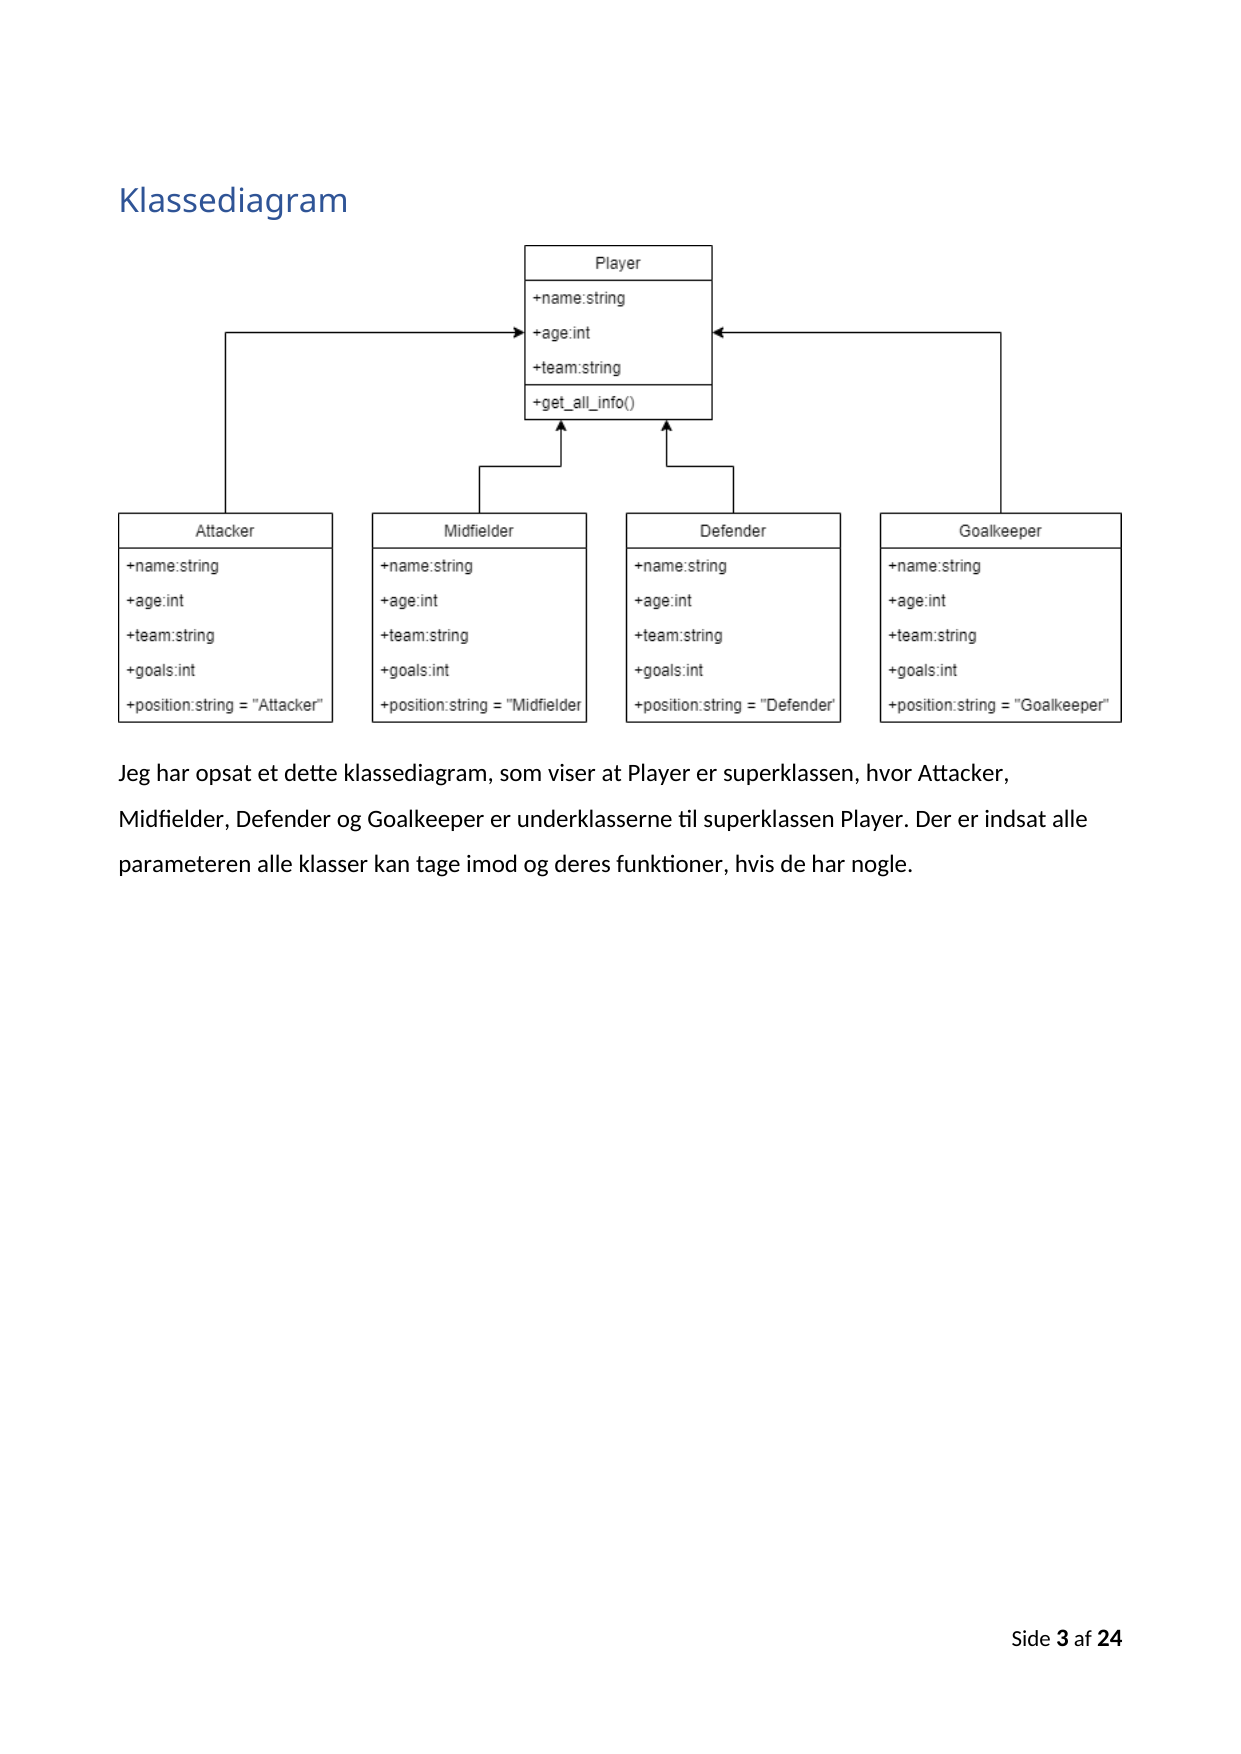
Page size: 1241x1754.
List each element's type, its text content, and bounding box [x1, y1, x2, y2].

picture [118, 245, 1122, 727]
text Jeg har opsat et dette klassediagram, som viser at Player er superklassen, hvor Attacker, Midfielder, Defender og Goalkeeper er underklasserne til superklassen Player. Der er indsat alle parameteren alle klasser kan tage imod og deres funktioner, hvis de har nogle. [118, 757, 1122, 879]
subtitle Klassediagram [118, 177, 1122, 223]
